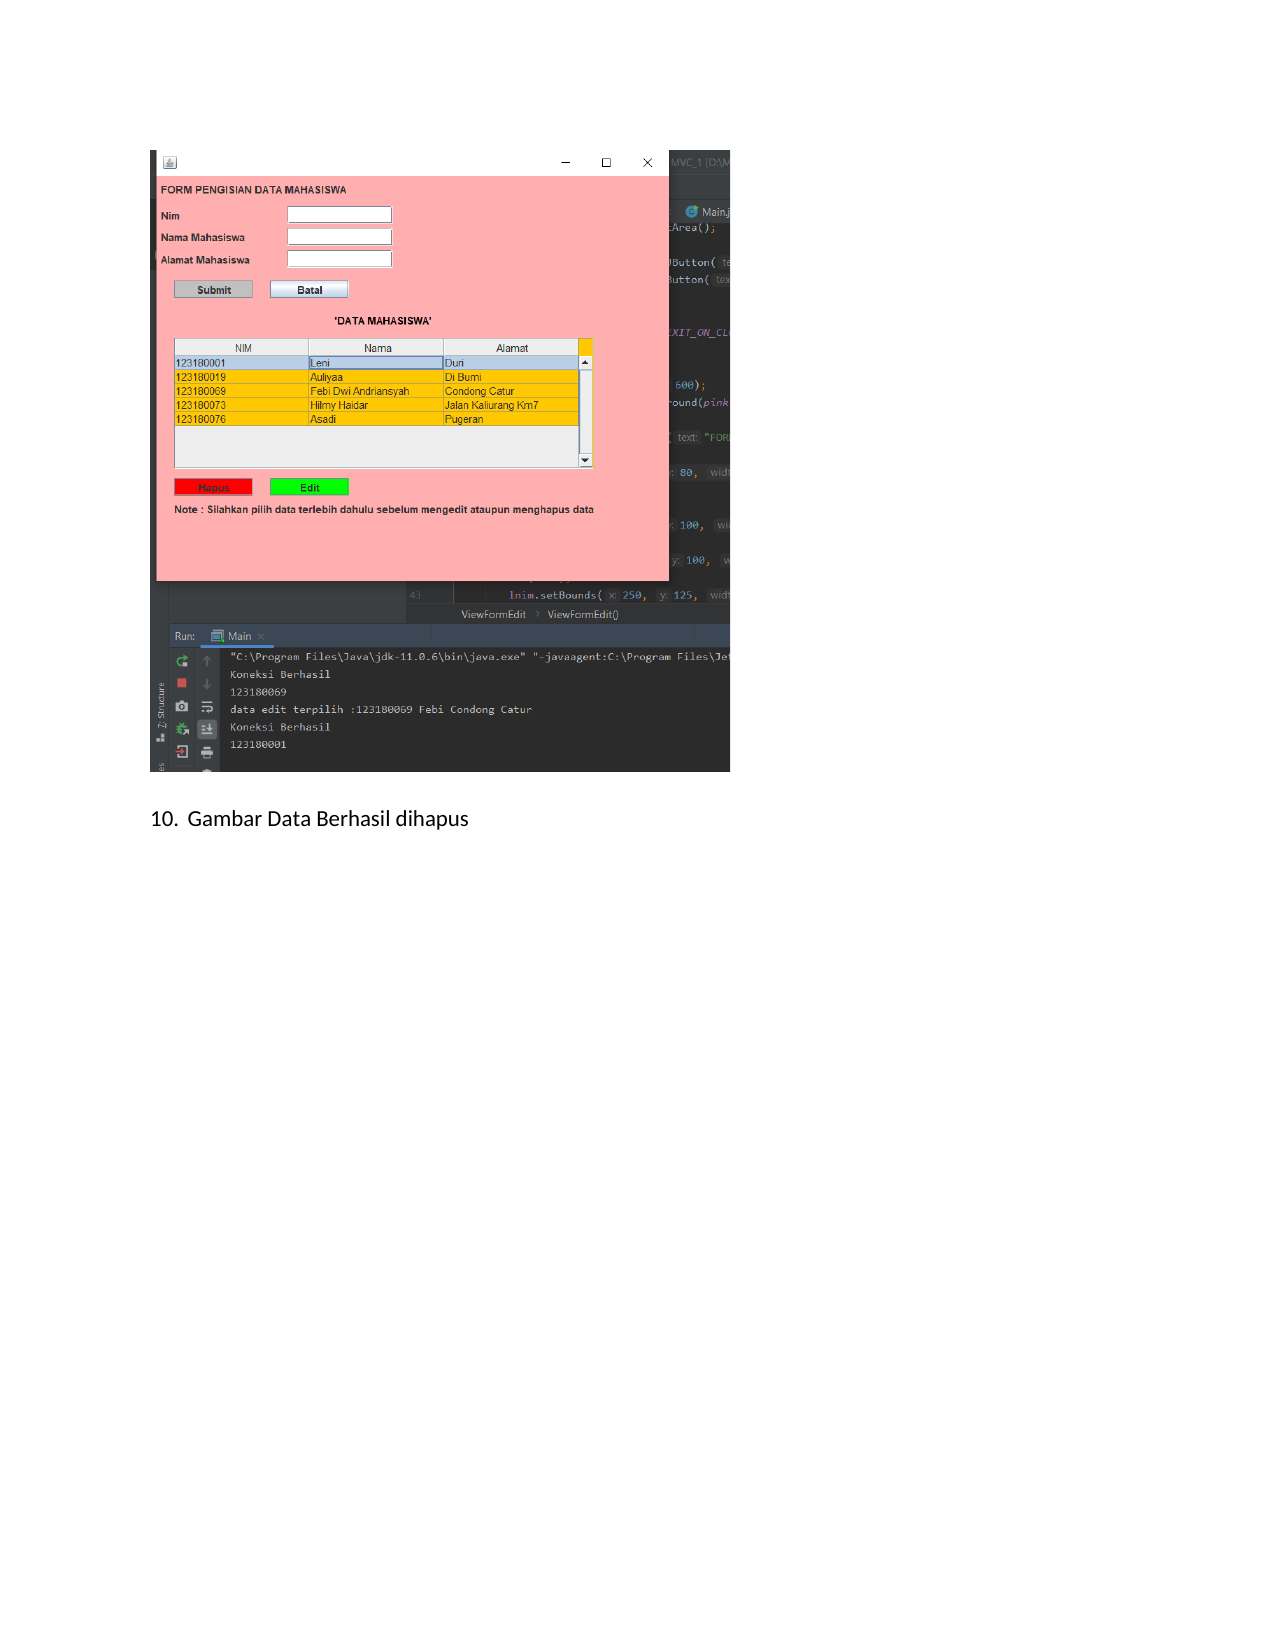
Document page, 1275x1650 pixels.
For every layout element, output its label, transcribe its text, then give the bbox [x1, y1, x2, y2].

list Gambar Data Berhasil dihapus [150, 804, 1125, 832]
picture [150, 150, 730, 772]
